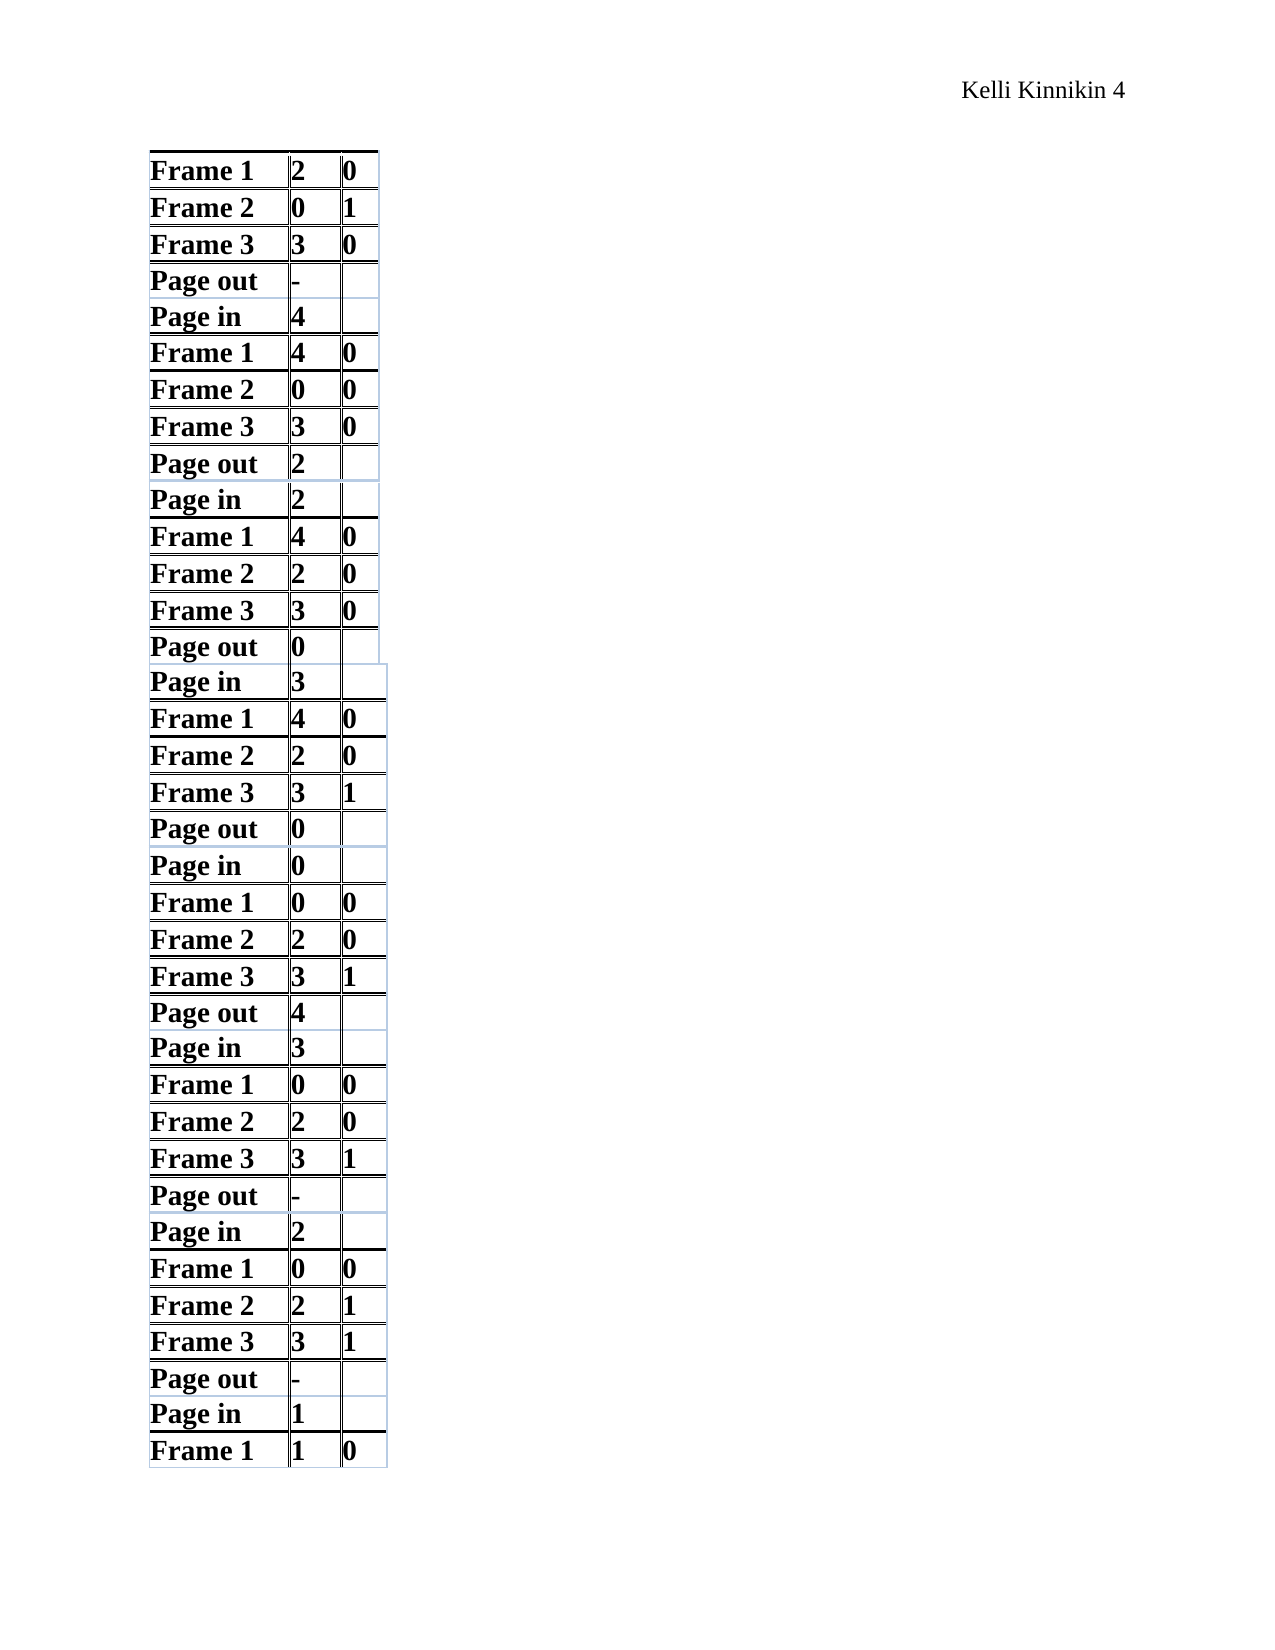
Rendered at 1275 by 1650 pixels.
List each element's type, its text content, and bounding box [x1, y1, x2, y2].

table_cell 2 [291, 446, 340, 479]
table_header Page in [150, 1214, 288, 1248]
table_cell 0 [343, 885, 386, 919]
table_cell Page out [150, 1178, 288, 1211]
table_cell Frame 1 [150, 519, 288, 553]
table_cell 0 [291, 1251, 340, 1284]
table_cell 3 [291, 1325, 340, 1358]
table_cell Frame 2 [150, 922, 288, 955]
table_cell Page in [150, 1397, 288, 1430]
table_cell 0 [291, 885, 340, 919]
table_cell [343, 812, 386, 845]
table_cell 0 [343, 1068, 386, 1101]
table_cell Page out [150, 264, 288, 297]
table_cell - [291, 264, 340, 297]
table_cell 0 [343, 227, 378, 260]
table_cell [343, 630, 378, 663]
table_cell 1 [291, 1397, 340, 1430]
table_cell Frame 1 [150, 702, 288, 735]
table_cell 3 [291, 593, 340, 626]
table_cell 2 [290, 153, 341, 187]
table_cell Page out [150, 996, 288, 1029]
table_cell 0 [343, 1104, 386, 1138]
table_cell 3 [291, 775, 340, 808]
table_cell Frame 3 [150, 593, 288, 626]
table_cell 1 [343, 1141, 386, 1174]
table_cell Frame 1 [150, 885, 288, 919]
table_cell Page in [150, 1031, 288, 1064]
table_cell 4 [291, 702, 340, 735]
table_cell 0 [343, 372, 378, 406]
table_cell Frame 2 [150, 556, 288, 589]
table_cell 0 [343, 593, 378, 626]
table_cell [343, 299, 378, 332]
table_cell Frame 2 [150, 1288, 288, 1321]
table_header 2 [291, 1214, 340, 1248]
table_header 0 [291, 848, 340, 882]
table_cell Frame 2 [150, 190, 288, 223]
table_cell Frame 3 [150, 409, 288, 442]
table_cell 0 [343, 738, 386, 772]
table_cell - [291, 1178, 340, 1211]
table_cell 2 [291, 922, 340, 955]
table_cell [343, 1178, 386, 1211]
table_cell Frame 1 [150, 153, 290, 187]
table_header [343, 482, 379, 516]
table_cell 0 [291, 1068, 340, 1101]
table_cell 2 [291, 738, 340, 772]
table_cell 3 [291, 1141, 340, 1174]
table_cell 1 [343, 959, 386, 992]
table_cell Page out [150, 812, 288, 845]
table_cell 3 [291, 665, 340, 698]
table_cell Frame 2 [150, 738, 288, 772]
table_cell Frame 3 [150, 775, 288, 808]
table_cell [343, 264, 378, 297]
table_cell 0 [343, 409, 378, 442]
table_cell Frame 3 [150, 1141, 288, 1174]
table_cell 0 [343, 336, 378, 369]
table_cell 1 [343, 190, 378, 223]
table_cell 0 [291, 812, 340, 845]
table_cell 0 [291, 190, 340, 223]
table_cell Frame 3 [150, 227, 288, 260]
table_cell 1 [343, 1325, 386, 1358]
table_cell 0 [341, 153, 378, 187]
table_cell [343, 1031, 386, 1064]
table_cell Page in [150, 299, 288, 332]
table_cell 3 [291, 227, 340, 260]
table_cell 0 [343, 556, 378, 589]
table_cell Page in [150, 665, 288, 698]
table_header [343, 1214, 386, 1248]
table_cell [343, 1362, 386, 1395]
table_cell Frame 3 [150, 1325, 288, 1358]
table_cell 1 [291, 1433, 340, 1467]
table_cell 3 [291, 409, 340, 442]
table_cell Frame 1 [150, 1251, 288, 1284]
table_cell Frame 1 [150, 1433, 288, 1467]
table_cell 0 [343, 702, 386, 735]
table_cell 4 [291, 519, 340, 553]
table_cell Frame 2 [150, 1104, 288, 1138]
table_cell [343, 996, 386, 1029]
table_cell [343, 1397, 386, 1430]
table_cell 2 [291, 556, 340, 589]
table_cell Page out [150, 630, 288, 663]
table_cell 4 [291, 336, 340, 369]
table_cell - [291, 1362, 340, 1395]
table_header [343, 848, 386, 882]
table_cell Frame 2 [150, 372, 288, 406]
table_header Page in [150, 848, 288, 882]
table_cell 0 [343, 1433, 386, 1467]
table_cell 0 [343, 519, 378, 553]
table_cell 0 [343, 922, 386, 955]
table_cell 3 [291, 1031, 340, 1064]
table_cell 4 [291, 996, 340, 1029]
table_cell 1 [343, 1288, 386, 1321]
table_cell 0 [291, 630, 340, 663]
table_cell 3 [291, 959, 340, 992]
table_header 2 [291, 482, 340, 516]
table_cell 0 [291, 372, 340, 406]
table_header Page in [150, 482, 288, 516]
table_cell 2 [291, 1288, 340, 1321]
table_cell 0 [343, 1251, 386, 1284]
table_cell Page out [150, 446, 288, 479]
table_cell [343, 665, 386, 698]
table_cell [343, 446, 378, 479]
table_cell 4 [291, 299, 340, 332]
table_cell Frame 1 [150, 336, 288, 369]
table_cell 2 [291, 1104, 340, 1138]
table_cell Frame 1 [150, 1068, 288, 1101]
table_cell 1 [343, 775, 386, 808]
table_cell Frame 3 [150, 959, 288, 992]
table_cell Page out [150, 1362, 288, 1395]
